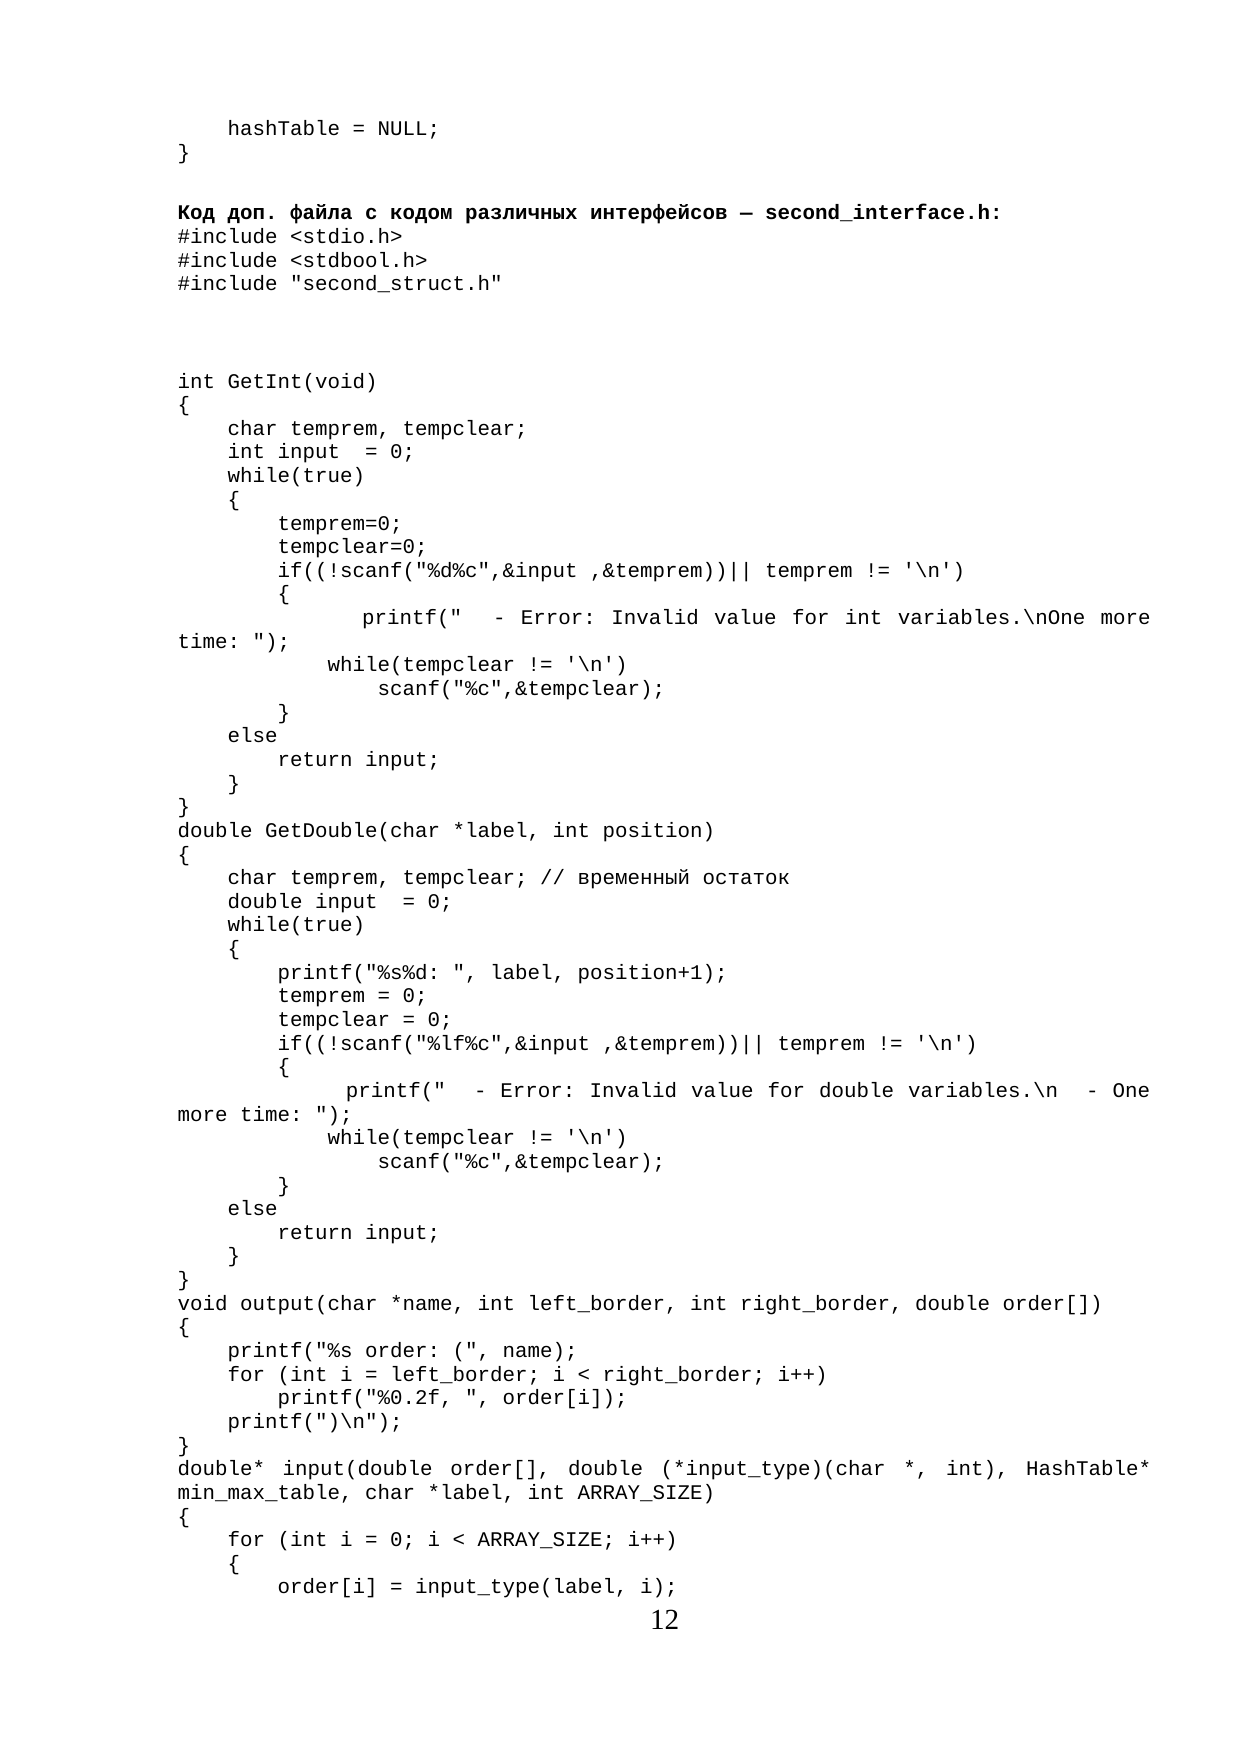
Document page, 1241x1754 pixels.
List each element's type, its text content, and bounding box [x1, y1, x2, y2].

text int input = 0; [177, 442, 1152, 465]
text while(tempclear != '\n') [177, 654, 1152, 678]
text } [177, 142, 1152, 165]
text Код доп. файла с кодом различных интерфейсов — second_interface.h: [177, 202, 1152, 226]
text order[i] = input_type(label, i); [177, 1577, 1152, 1600]
text { [177, 843, 1152, 867]
text void output(char *name, int left_border, int right_border, double order[]) [177, 1293, 1152, 1316]
text printf("%0.2f, ", order[i]); [177, 1387, 1152, 1411]
text tempclear=0; [177, 536, 1152, 560]
text #include <stdbool.h> [177, 249, 1152, 273]
text if((!scanf("%d%c",&input ,&temprem))|| temprem != '\n') [177, 560, 1152, 583]
text { [177, 583, 1152, 607]
text while(true) [177, 465, 1152, 489]
text { [177, 1056, 1152, 1080]
text for (int i = left_border; i < right_border; i++) [177, 1364, 1152, 1387]
text temprem = 0; [177, 985, 1152, 1009]
text } [177, 1174, 1152, 1198]
text tempclear = 0; [177, 1009, 1152, 1033]
text printf(" - Error: Invalid value for double variables.\n - One more time: "); [177, 1080, 1152, 1127]
text return input; [177, 749, 1152, 773]
text return input; [177, 1222, 1152, 1246]
text double GetDouble(char *label, int position) [177, 820, 1152, 843]
text { [177, 938, 1152, 962]
text while(tempclear != '\n') [177, 1127, 1152, 1151]
text scanf("%c",&tempclear); [177, 678, 1152, 702]
text { [177, 1506, 1152, 1529]
text double* input(double order[], double (*input_type)(char *, int), HashTable* min_max_table, char *label, int ARRAY_SIZE) [177, 1458, 1152, 1506]
text while(true) [177, 914, 1152, 938]
text printf(" - Error: Invalid value for int variables.\nOne more time: "); [177, 607, 1152, 654]
text { [177, 1316, 1152, 1340]
text { [177, 394, 1152, 418]
text { [177, 1553, 1152, 1577]
text printf("%s%d: ", label, position+1); [177, 962, 1152, 985]
text } [177, 796, 1152, 820]
text #include "second_struct.h" [177, 273, 1152, 297]
text printf("%s order: (", name); [177, 1340, 1152, 1364]
text if((!scanf("%lf%c",&input ,&temprem))|| temprem != '\n') [177, 1033, 1152, 1056]
text #include <stdio.h> [177, 226, 1152, 249]
text double input = 0; [177, 891, 1152, 914]
text } [177, 1246, 1152, 1269]
text } [177, 1435, 1152, 1458]
text for (int i = 0; i < ARRAY_SIZE; i++) [177, 1529, 1152, 1553]
text temprem=0; [177, 512, 1152, 536]
text int GetInt(void) [177, 371, 1152, 394]
text scanf("%c",&tempclear); [177, 1151, 1152, 1174]
text } [177, 702, 1152, 725]
text hashTable = NULL; [177, 118, 1152, 142]
text printf(")\n"); [177, 1411, 1152, 1435]
text else [177, 725, 1152, 749]
text } [177, 1269, 1152, 1293]
text { [177, 489, 1152, 512]
text char temprem, tempclear; [177, 418, 1152, 442]
text else [177, 1198, 1152, 1222]
text char temprem, tempclear; // временный остаток [177, 867, 1152, 891]
text } [177, 773, 1152, 796]
